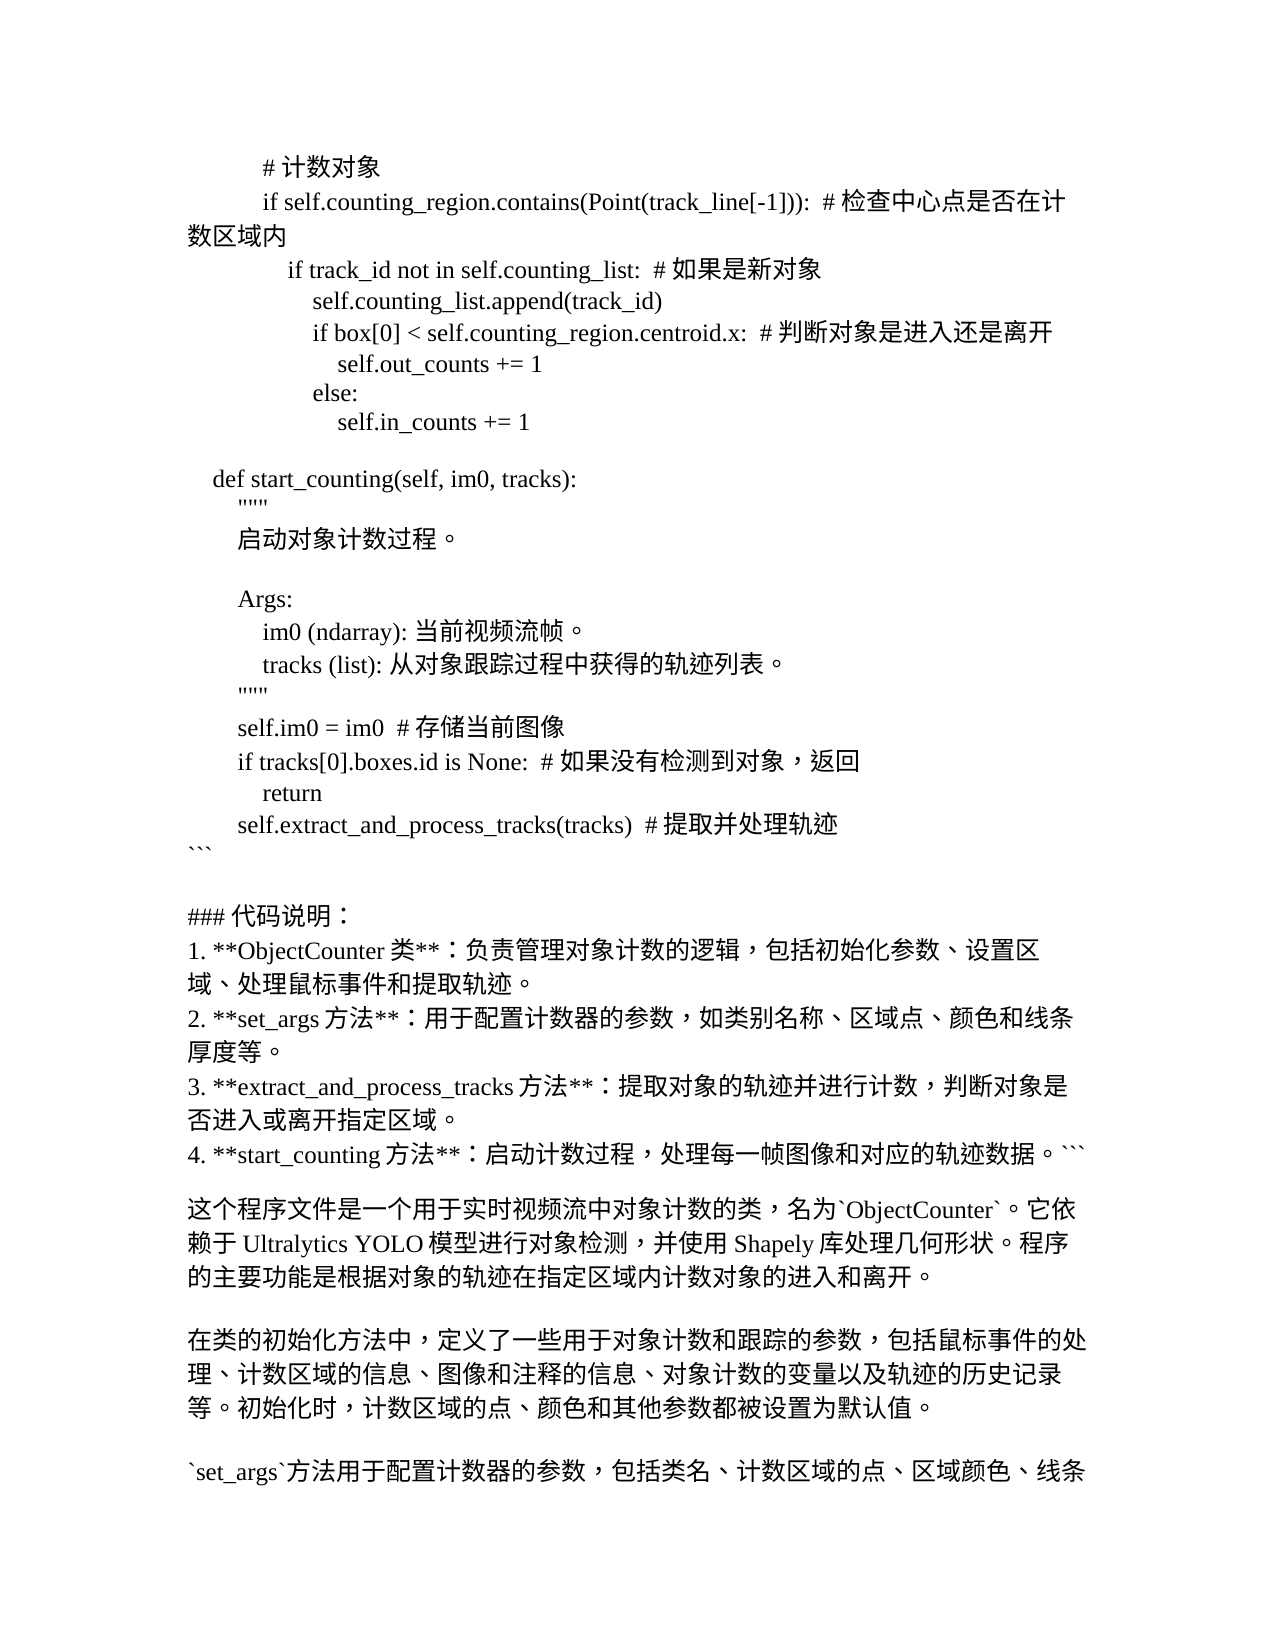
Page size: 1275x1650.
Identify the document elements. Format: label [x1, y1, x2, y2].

text [187, 150, 1087, 1171]
text [187, 1192, 1087, 1488]
